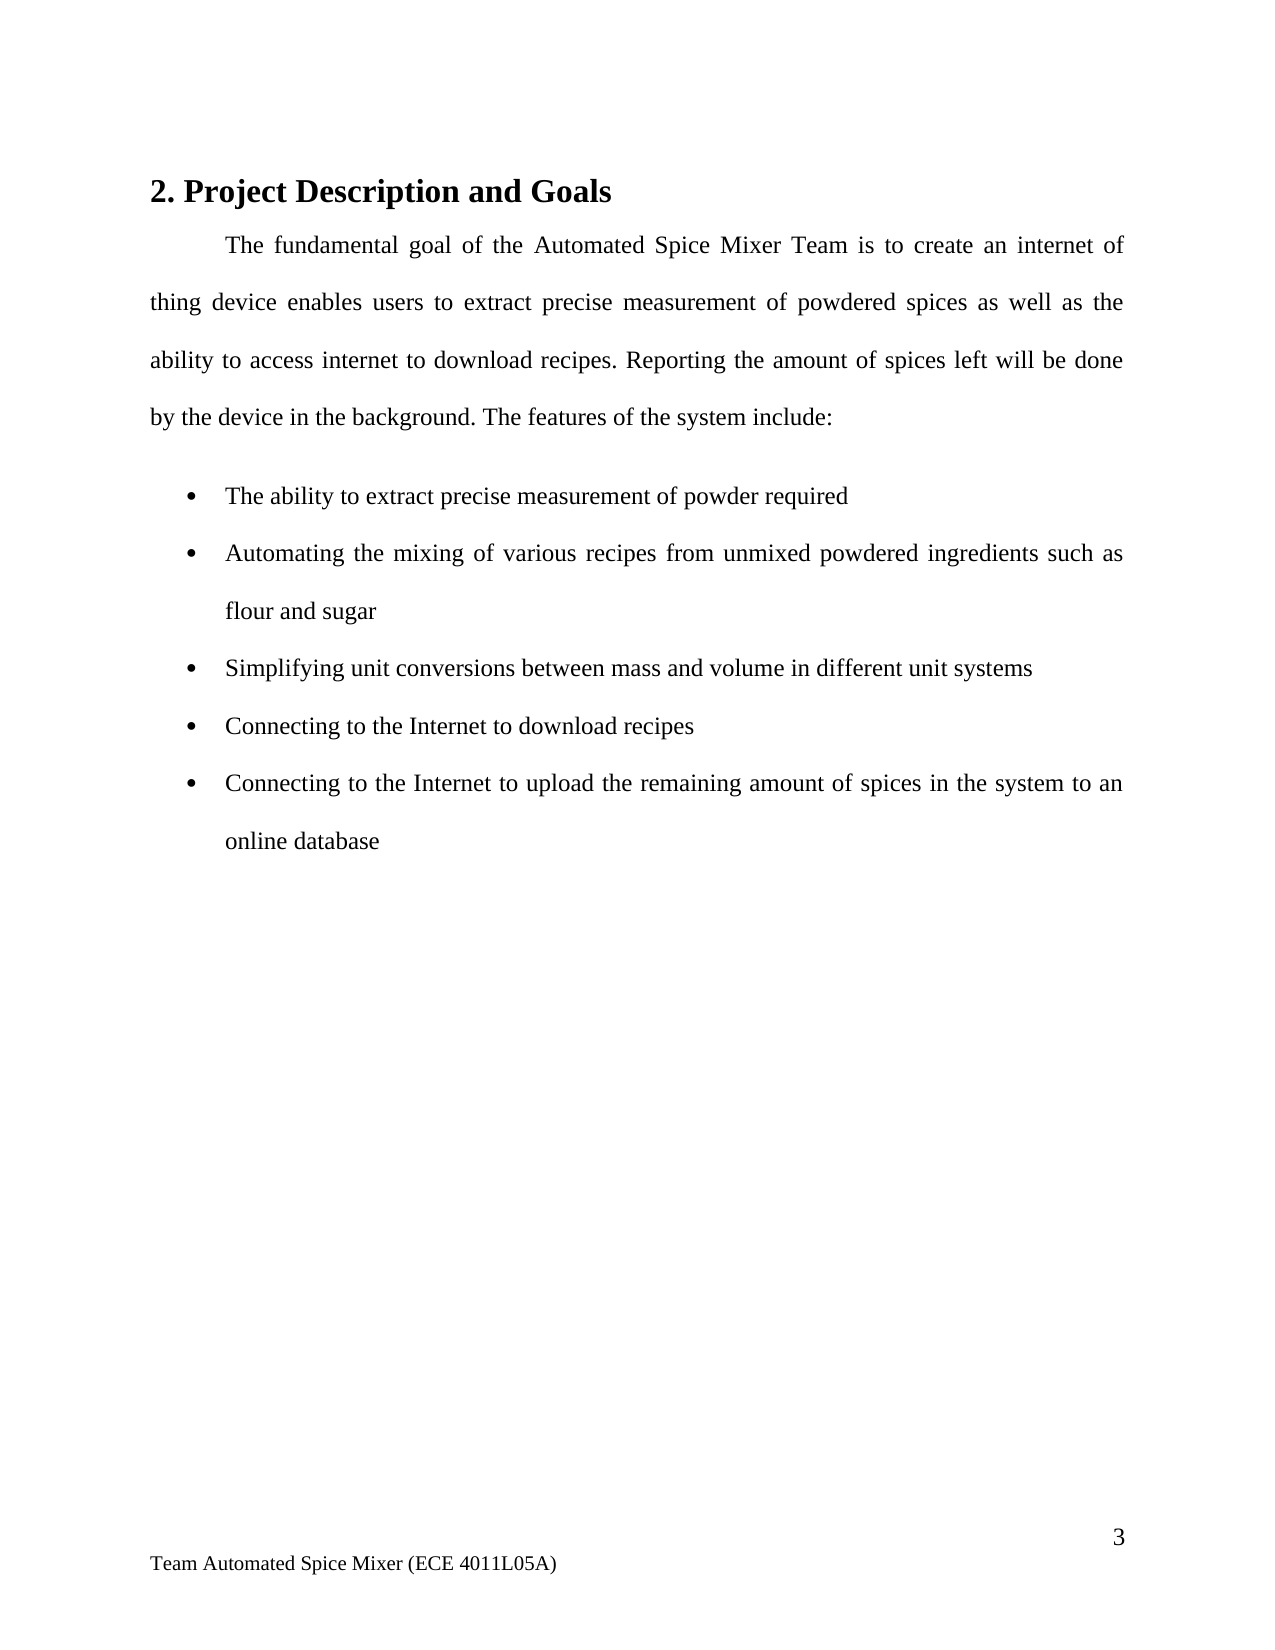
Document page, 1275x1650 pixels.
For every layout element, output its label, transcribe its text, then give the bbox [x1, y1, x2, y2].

subtitle 2. Project Description and Goals [150, 171, 1125, 209]
list Connecting to the Internet to download recipes [187, 711, 1125, 739]
list Simplifying unit conversions between mass and volume in different unit systems [187, 653, 1125, 682]
list The ability to extract precise measurement of powder required [187, 481, 1125, 509]
list Connecting to the Internet to upload the remaining amount of spices in the system to an online database [187, 768, 1125, 854]
list Automating the mixing of various recipes from unmixed powdered ingredients such as flour and sugar [187, 538, 1125, 624]
text The fundamental goal of the Automated Spice Mixer Team is to create an internet of thing device enables users to extract precise measurement of powdered spices as well as the ability to access internet to download recipes. Reporting the amount of spices left will be done by the device in the background. The features of the system include: [150, 230, 1125, 431]
